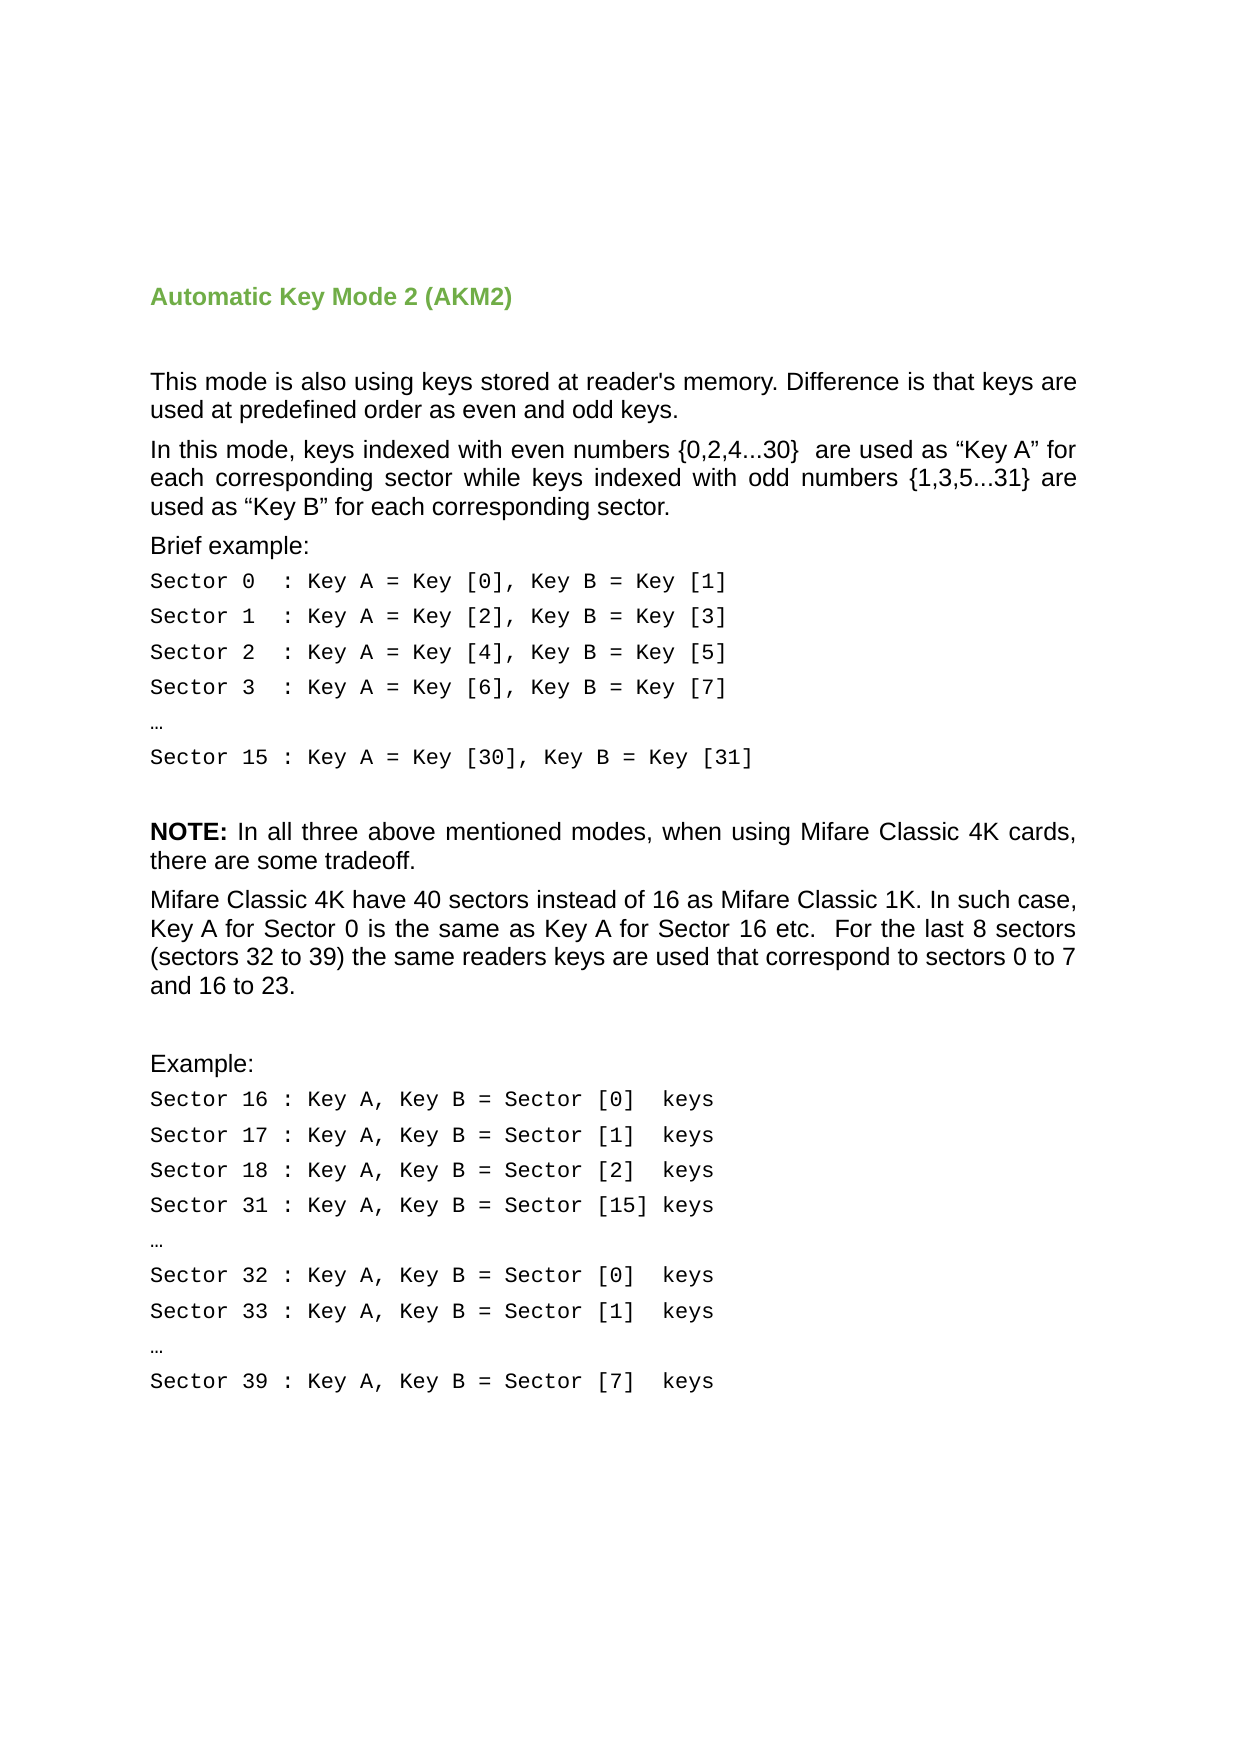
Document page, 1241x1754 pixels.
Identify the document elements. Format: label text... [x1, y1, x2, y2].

text Example: [150, 1049, 1079, 1078]
text Brief example: [150, 531, 1079, 560]
text Sector 2 : Key A = Key [4], Key B = Key [5] [150, 641, 1079, 666]
text Sector 16 : Key A, Key B = Sector [0] keys [150, 1089, 1079, 1113]
text … [150, 1335, 1079, 1360]
text This mode is also using keys stored at reader's memory. Difference is that keys are used at predefined order as even and odd keys. [150, 367, 1079, 424]
text Sector 0 : Key A = Key [0], Key B = Key [1] [150, 571, 1079, 595]
text Sector 3 : Key A = Key [6], Key B = Key [7] [150, 676, 1079, 701]
text In this mode, keys indexed with even numbers {0,2,4...30} are used as “Key A” for each corresponding sector while keys indexed with odd numbers {1,3,5...31} are used as “Key B” for each corresponding sector. [150, 435, 1079, 521]
text Sector 1 : Key A = Key [2], Key B = Key [3] [150, 606, 1079, 631]
text Sector 32 : Key A, Key B = Sector [0] keys [150, 1265, 1079, 1289]
text Sector 39 : Key A, Key B = Sector [7] keys [150, 1370, 1079, 1395]
text NOTE: In all three above mentioned modes, when using Mifare Classic 4K cards, there are some tradeoff. [150, 817, 1079, 874]
text Sector 31 : Key A, Key B = Sector [15] keys [150, 1194, 1079, 1219]
text Sector 18 : Key A, Key B = Sector [2] keys [150, 1159, 1079, 1184]
text Sector 17 : Key A, Key B = Sector [1] keys [150, 1124, 1079, 1149]
text … [150, 711, 1079, 736]
text Mifare Classic 4K have 40 sectors instead of 16 as Mifare Classic 1K. In such case, Key A for Sector 0 is the same as Key A for Sector 16 etc. For the last 8 sectors (sectors 32 to 39) the same readers keys are used that correspond to sectors 0 to 7 and 16 to 23. [150, 885, 1079, 1000]
subtitle Automatic Key Mode 2 (AKM2) [150, 282, 1090, 311]
text … [150, 1229, 1079, 1254]
text Sector 15 : Key A = Key [30], Key B = Key [31] [150, 747, 1079, 771]
text Sector 33 : Key A, Key B = Sector [1] keys [150, 1300, 1079, 1325]
